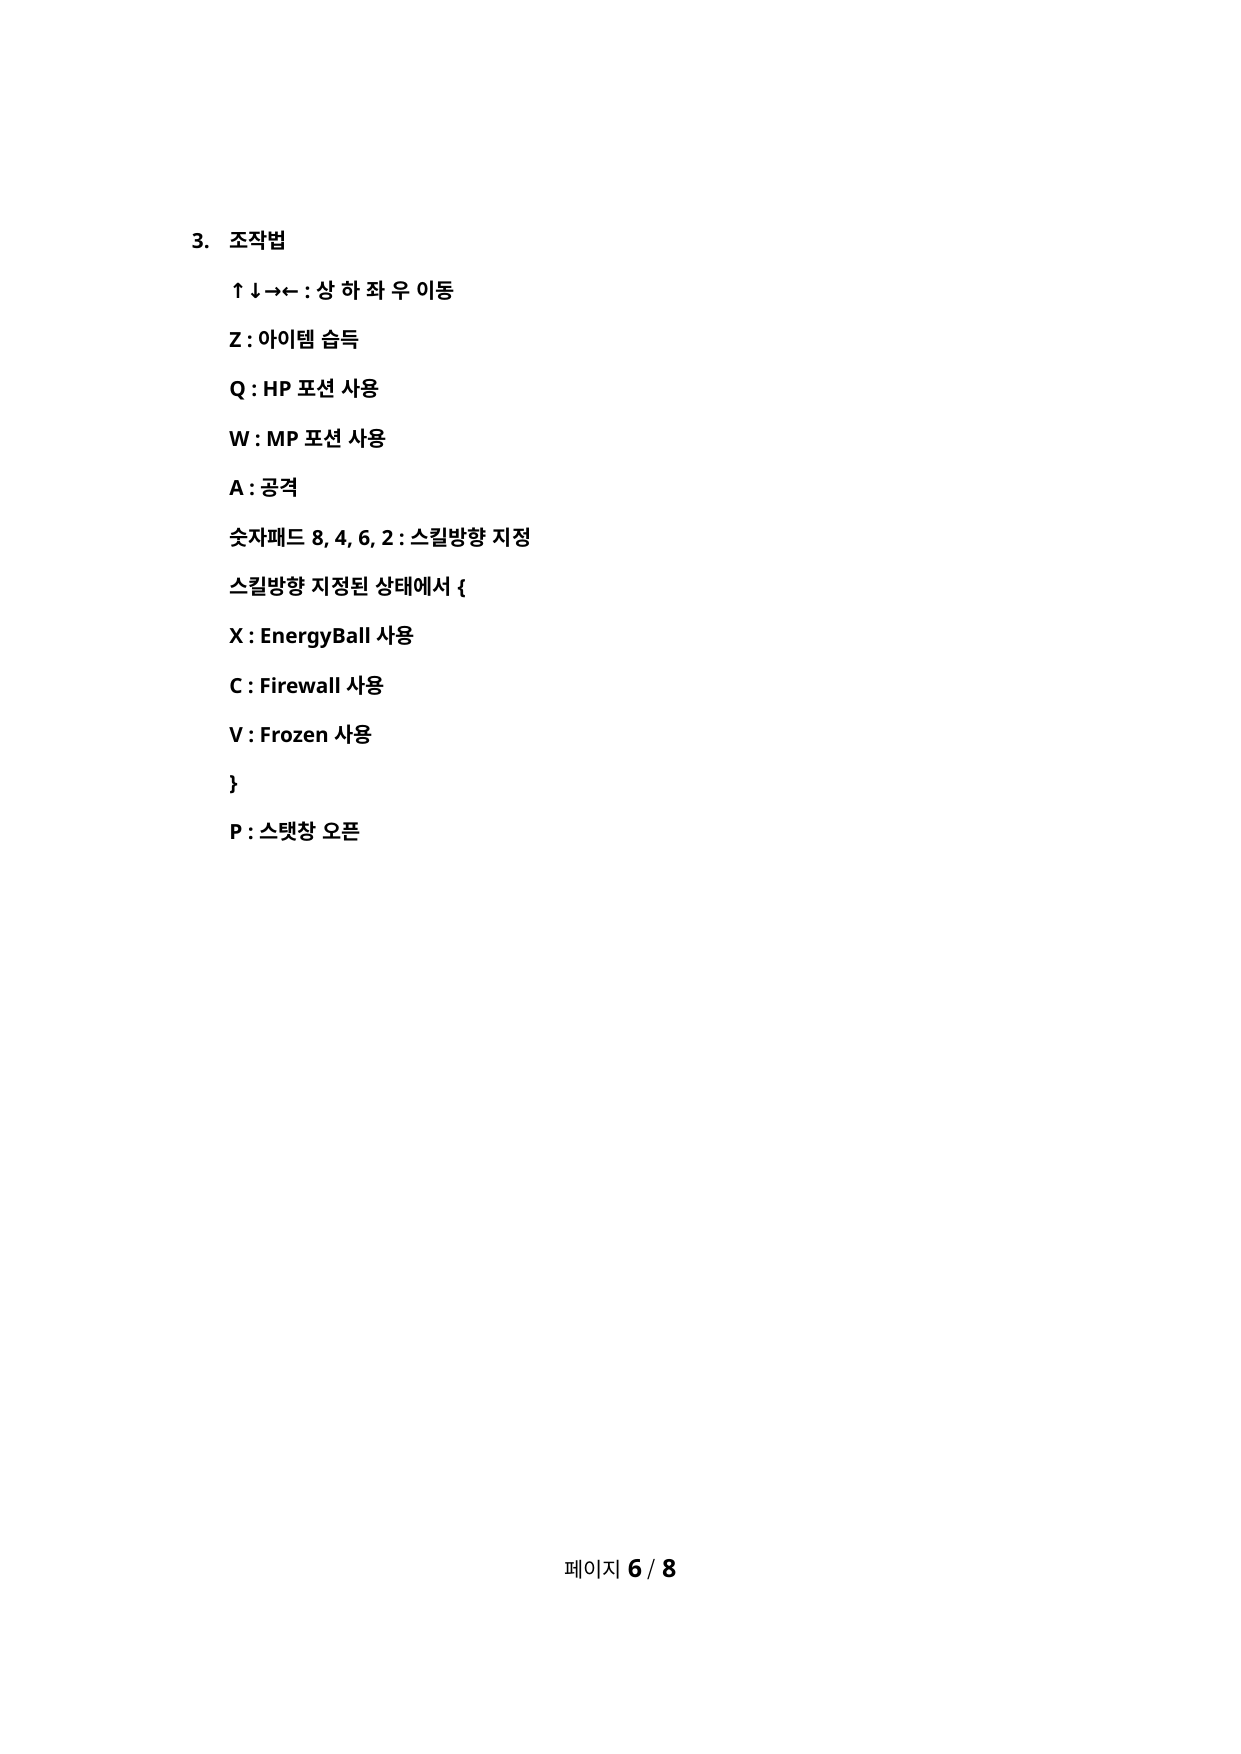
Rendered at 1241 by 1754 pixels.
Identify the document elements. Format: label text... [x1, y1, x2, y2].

list 스킬방향 지정된 상태에서 { [229, 570, 1090, 600]
list 조작법 [192, 224, 1090, 255]
list W : MP 포션 사용 [229, 422, 1090, 452]
list Z : 아이템 습득 [229, 323, 1090, 353]
list ↑↓→← : 상 하 좌 우 이동 [229, 274, 1090, 304]
list C : Firewall 사용 [229, 669, 1090, 699]
list A : 공격 [229, 471, 1090, 502]
list } [229, 768, 1090, 796]
list X : EnergyBall 사용 [229, 619, 1090, 650]
list V : Frozen 사용 [229, 718, 1090, 748]
list 숫자패드 8, 4, 6, 2 : 스킬방향 지정 [229, 521, 1090, 551]
list Q : HP 포션 사용 [229, 373, 1090, 403]
list P : 스탯창 오픈 [229, 815, 1090, 845]
